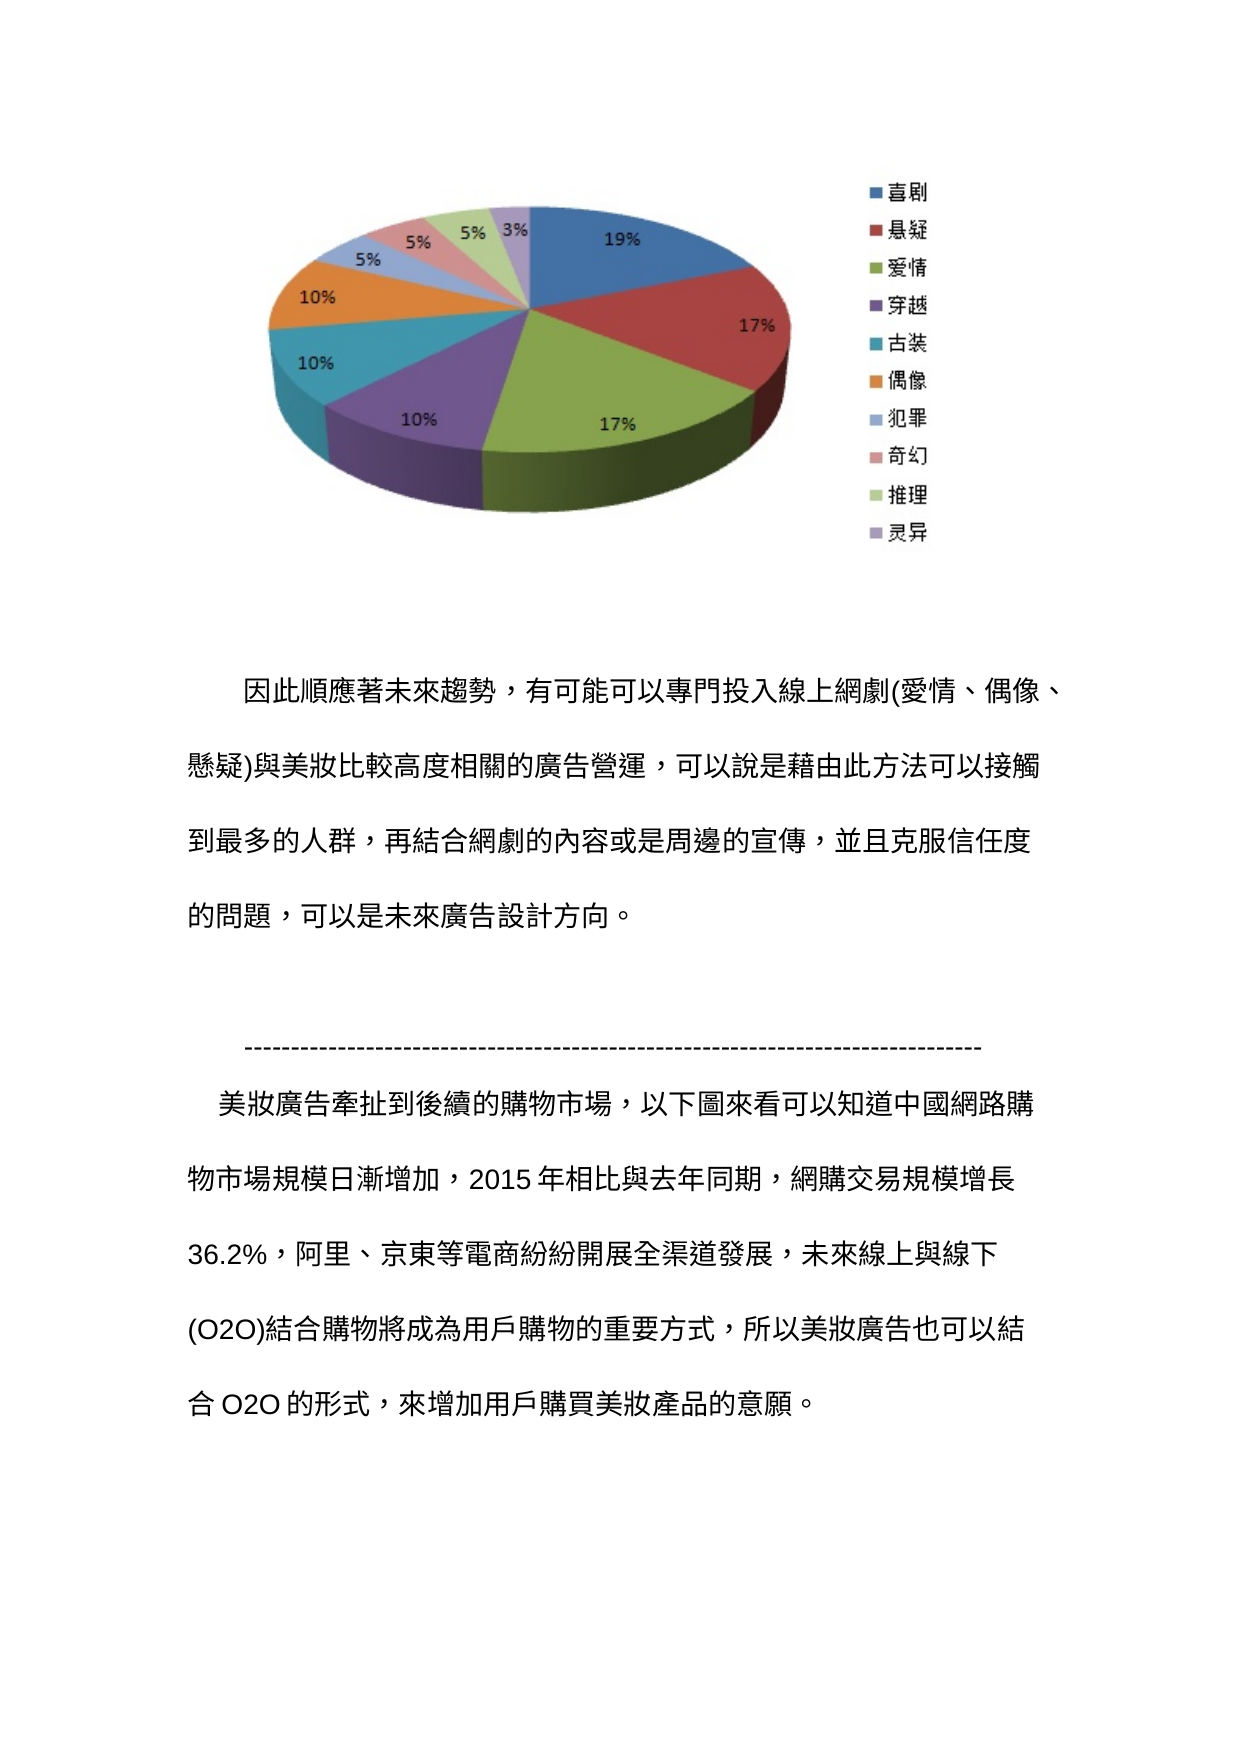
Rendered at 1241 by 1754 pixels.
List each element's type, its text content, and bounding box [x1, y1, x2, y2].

text 美妝廣告牽扯到後續的購物市場，以下圖來看可以知道中國網路購物市場規模日漸增加，2015年相比與去年同期，網購交易規模增長36.2%，阿里、京東等電商紛紛開展全渠道發展，未來線上與線下(O2O)結合購物將成為用戶購物的重要方式，所以美妝廣告也可以結合O2O的形式，來增加用戶購買美妝產品的意願。 [187, 1064, 1053, 1439]
picture [243, 164, 939, 556]
text ------------------------------------------------------------------------------- [187, 1027, 1053, 1064]
text 因此順應著未來趨勢，有可能可以專門投入線上網劇(愛情、偶像、懸疑)與美妝比較高度相關的廣告營運，可以說是藉由此方法可以接觸到最多的人群，再結合網劇的內容或是周邊的宣傳，並且克服信任度的問題，可以是未來廣告設計方向。 [187, 652, 1053, 952]
